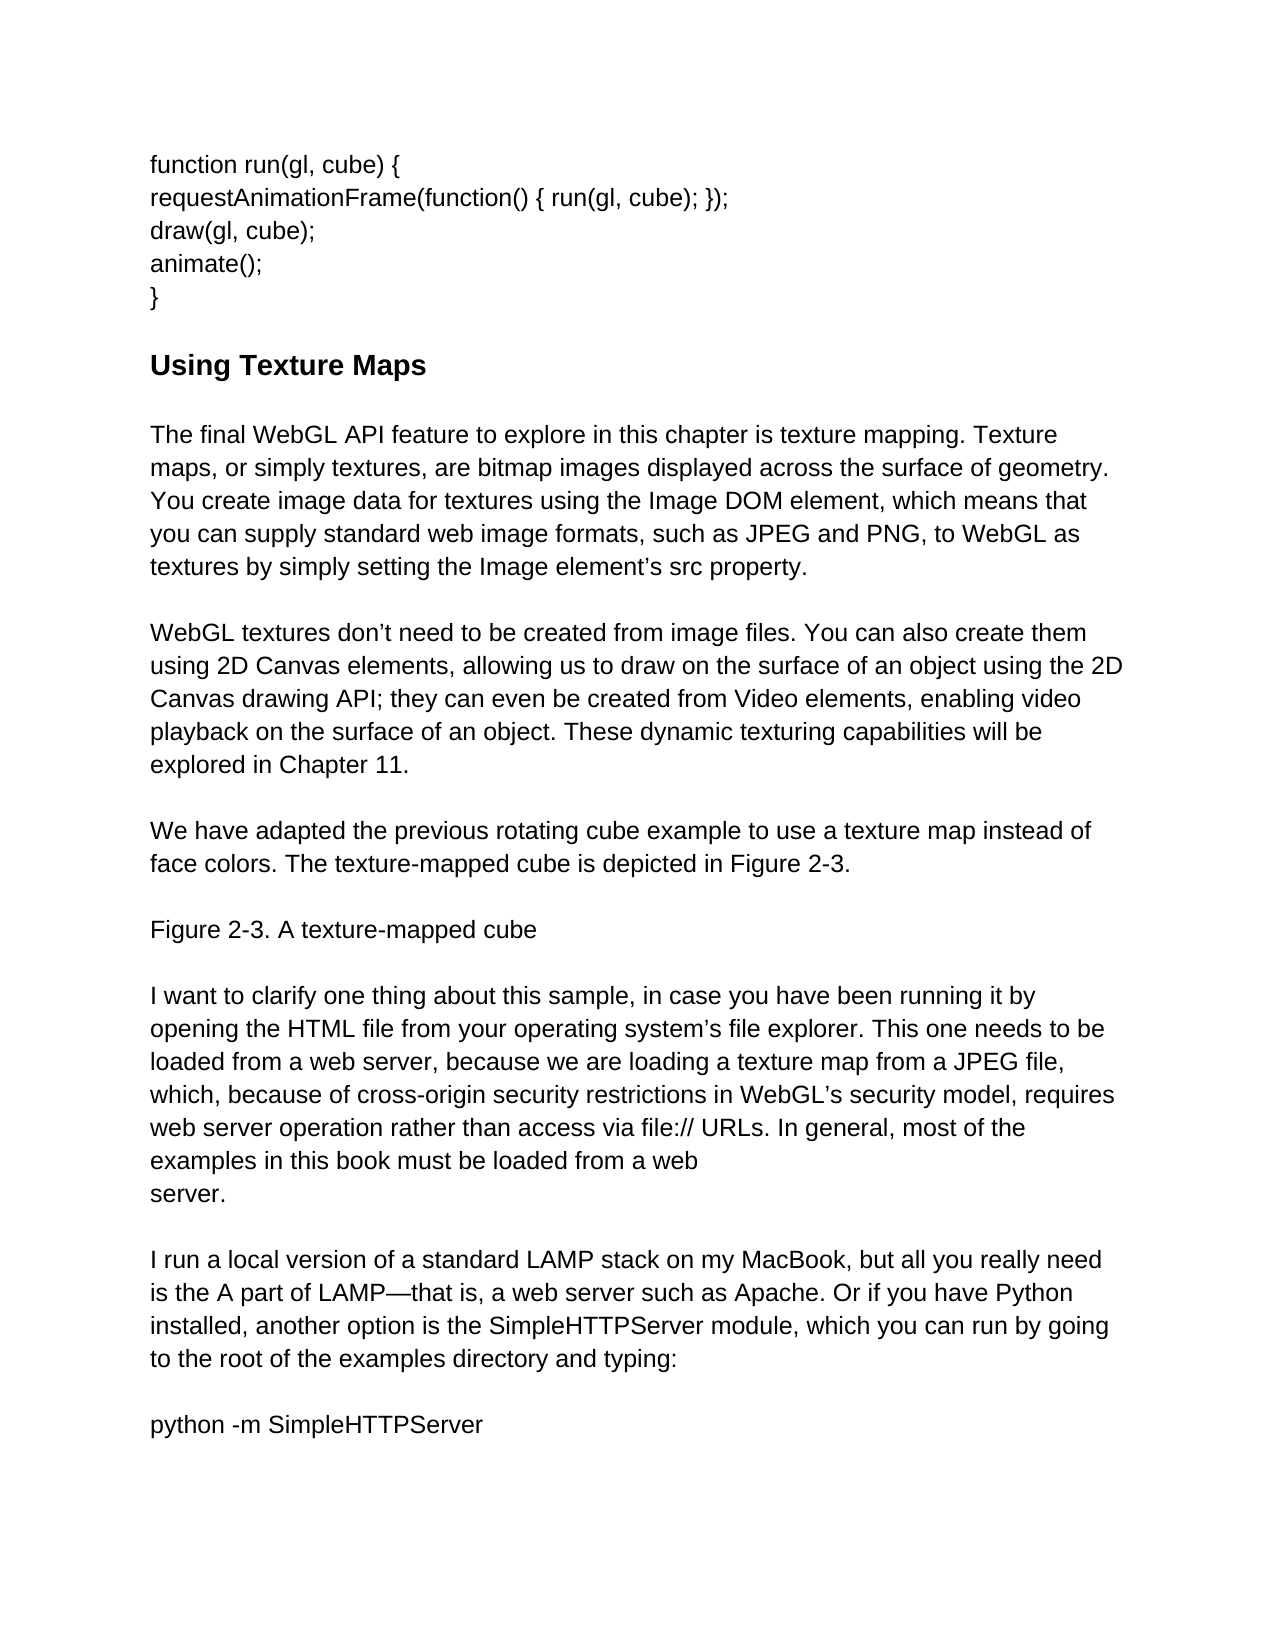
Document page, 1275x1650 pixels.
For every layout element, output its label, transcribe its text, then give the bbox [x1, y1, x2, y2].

text requestAnimationFrame(function() { run(gl, cube); }); [150, 183, 1125, 212]
text I want to clarify one thing about this sample, in case you have been running it by opening the HTML file from your operating system’s file explorer. This one needs to be loaded from a web server, because we are loading a texture map from a JPEG file, which, because of cross-origin security restrictions in WebGL’s security model, requires web server operation rather than access via file:// URLs. In general, most of the examples in this book must be loaded from a web [150, 981, 1125, 1175]
text We have adapted the previous rotating cube example to use a texture map instead of face colors. The texture-mapped cube is depicted in Figure 2-3. [150, 816, 1125, 878]
text draw(gl, cube); [150, 216, 1125, 245]
text python -m SimpleHTTPServer [150, 1410, 1125, 1439]
text function run(gl, cube) { [150, 150, 1125, 179]
text } [150, 282, 1125, 311]
text server. [150, 1179, 1125, 1208]
text Figure 2-3. A texture-mapped cube [150, 915, 1125, 944]
text I run a local version of a standard LAMP stack on my MacBook, but all you really need is the A part of LAMP—that is, a web server such as Apache. Or if you have Python installed, another option is the SimpleHTTPServer module, which you can run by going to the root of the examples directory and typing: [150, 1245, 1125, 1373]
text The final WebGL API feature to explore in this chapter is texture mapping. Texture maps, or simply textures, are bitmap images displayed across the surface of geometry. You create image data for textures using the Image DOM element, which means that you can supply standard web image formats, such as JPEG and PNG, to WebGL as textures by simply setting the Image element’s src property. [150, 420, 1125, 581]
text animate(); [150, 249, 1125, 278]
text WebGL textures don’t need to be created from image files. You can also create them using 2D Canvas elements, allowing us to draw on the surface of an object using the 2D Canvas drawing API; they can even be created from Video elements, enabling video playback on the surface of an object. These dynamic texturing capabilities will be explored in Chapter 11. [150, 618, 1125, 779]
text Using Texture Maps [150, 348, 1125, 382]
